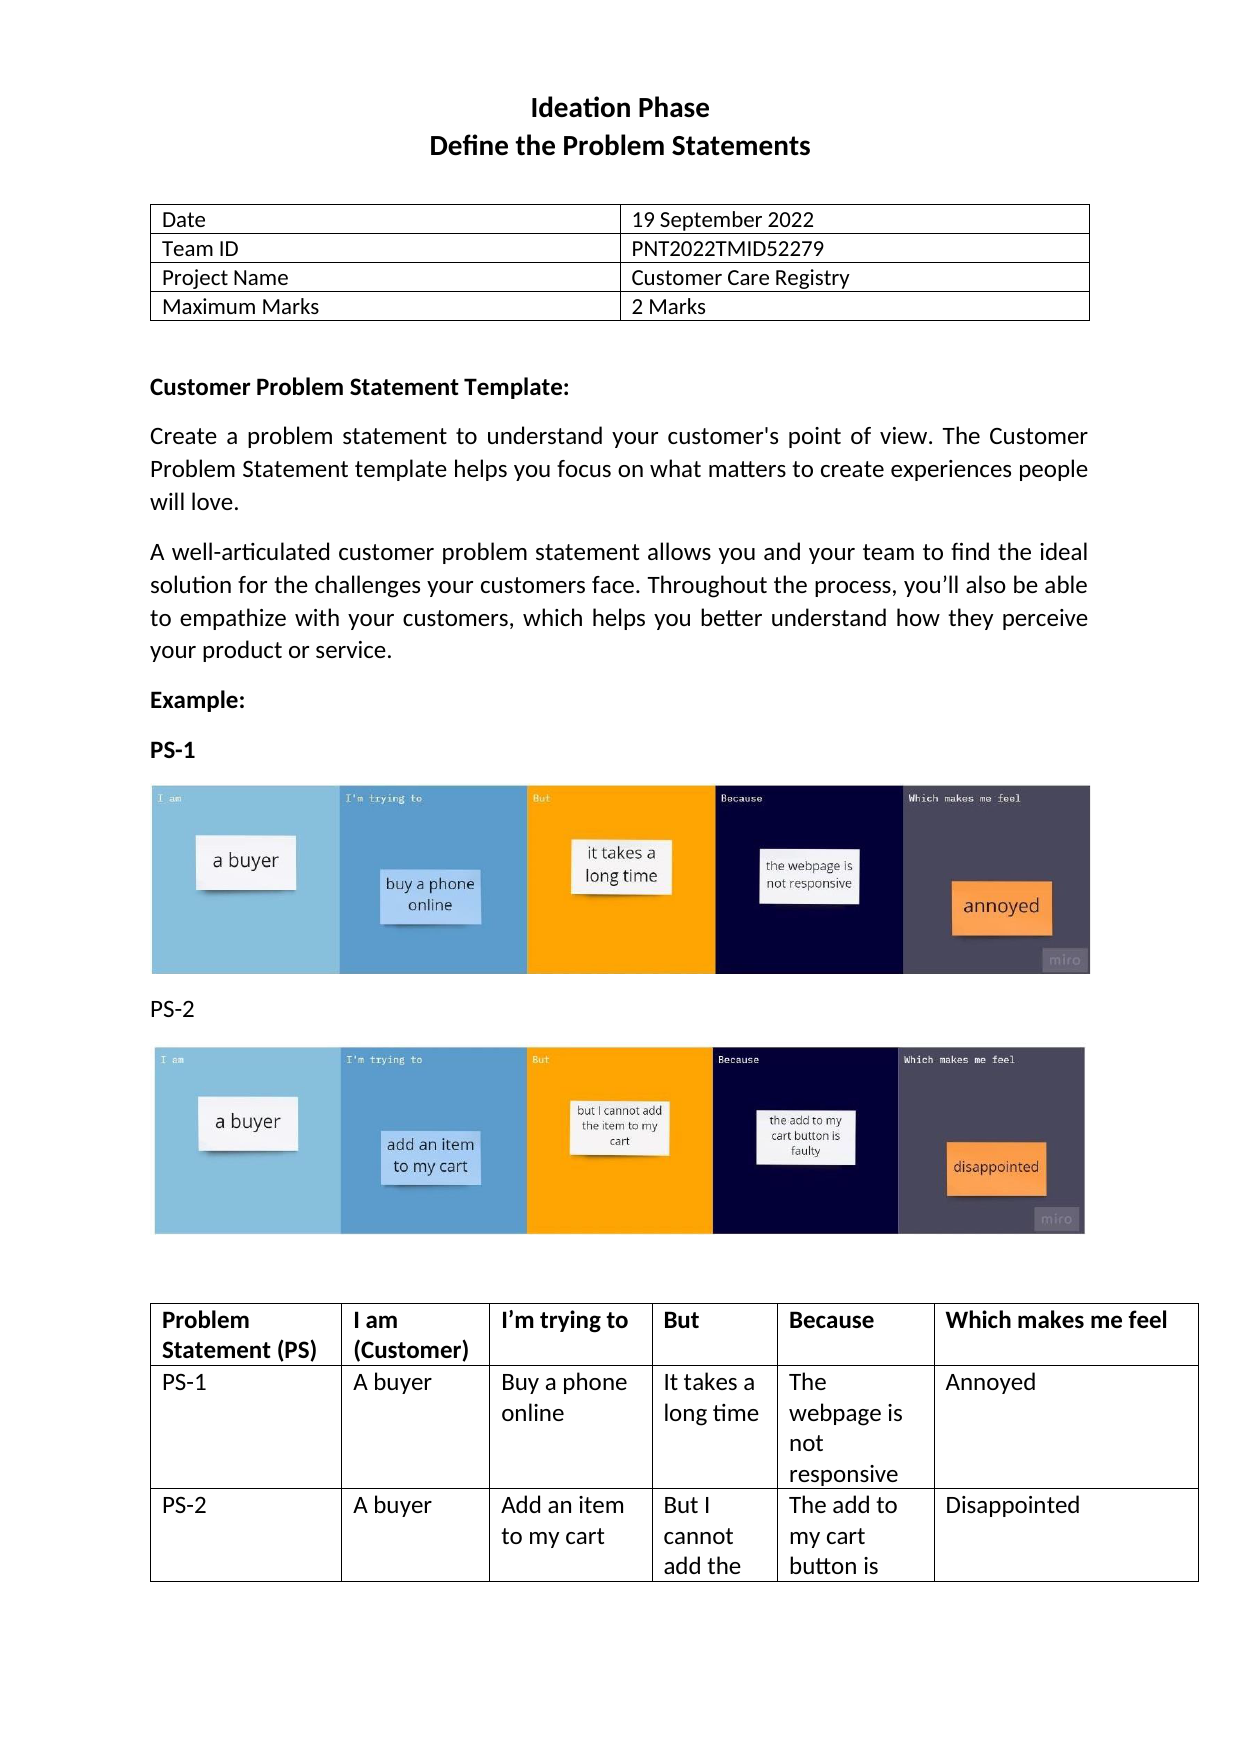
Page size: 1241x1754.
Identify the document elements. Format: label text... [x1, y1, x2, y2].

text PS-1 [150, 734, 1090, 764]
text Example: [150, 684, 1090, 715]
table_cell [653, 1489, 777, 1581]
table_header 19 September 2022 [621, 205, 1089, 233]
table_cell A buyer [342, 1366, 489, 1488]
table_cell PS-1 [151, 1366, 341, 1488]
table_cell PS-2 [151, 1489, 341, 1581]
table_header But [653, 1304, 777, 1365]
table_cell It takes a long time [653, 1366, 777, 1488]
table_cell A buyer [342, 1489, 489, 1581]
text PS-2 [150, 993, 1090, 1023]
text Define the Problem Statements [150, 127, 1090, 163]
text Create a problem statement to understand your customer's point of view. The Customer Problem Statement template helps you focus on what matters to create experiences people will love. [150, 420, 1090, 517]
table_header I’m trying to [490, 1304, 652, 1365]
text A well-articulated customer problem statement allows you and your team to find the ideal solution for the challenges your customers face. Throughout the process, you’ll also be able to empathize with your customers, which helps you better understand how they perceive your product or service. [150, 536, 1090, 665]
table_header I am (Customer) [342, 1304, 489, 1365]
table_cell Disappointed [935, 1489, 1198, 1581]
text Ideation Phase [150, 89, 1090, 124]
table_header Which makes me feel [935, 1304, 1198, 1365]
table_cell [778, 1489, 934, 1581]
table_cell The webpage is not responsive [778, 1366, 934, 1488]
table_header Because [778, 1304, 934, 1365]
table_cell Project Name [151, 263, 620, 291]
table_cell Annoyed [935, 1366, 1198, 1488]
table_cell Team ID [151, 234, 620, 262]
table_cell Buy a phone online [490, 1366, 652, 1488]
table_header Problem Statement (PS) [151, 1304, 341, 1365]
table_cell Maximum Marks [151, 292, 620, 320]
text Customer Problem Statement Template: [150, 371, 1090, 401]
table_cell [490, 1489, 652, 1581]
table_cell 2 Marks [621, 292, 1089, 320]
table_cell Customer Care Registry [621, 263, 1089, 291]
table_cell PNT2022TMID52279 [621, 234, 1089, 262]
table_header Date [151, 205, 620, 233]
